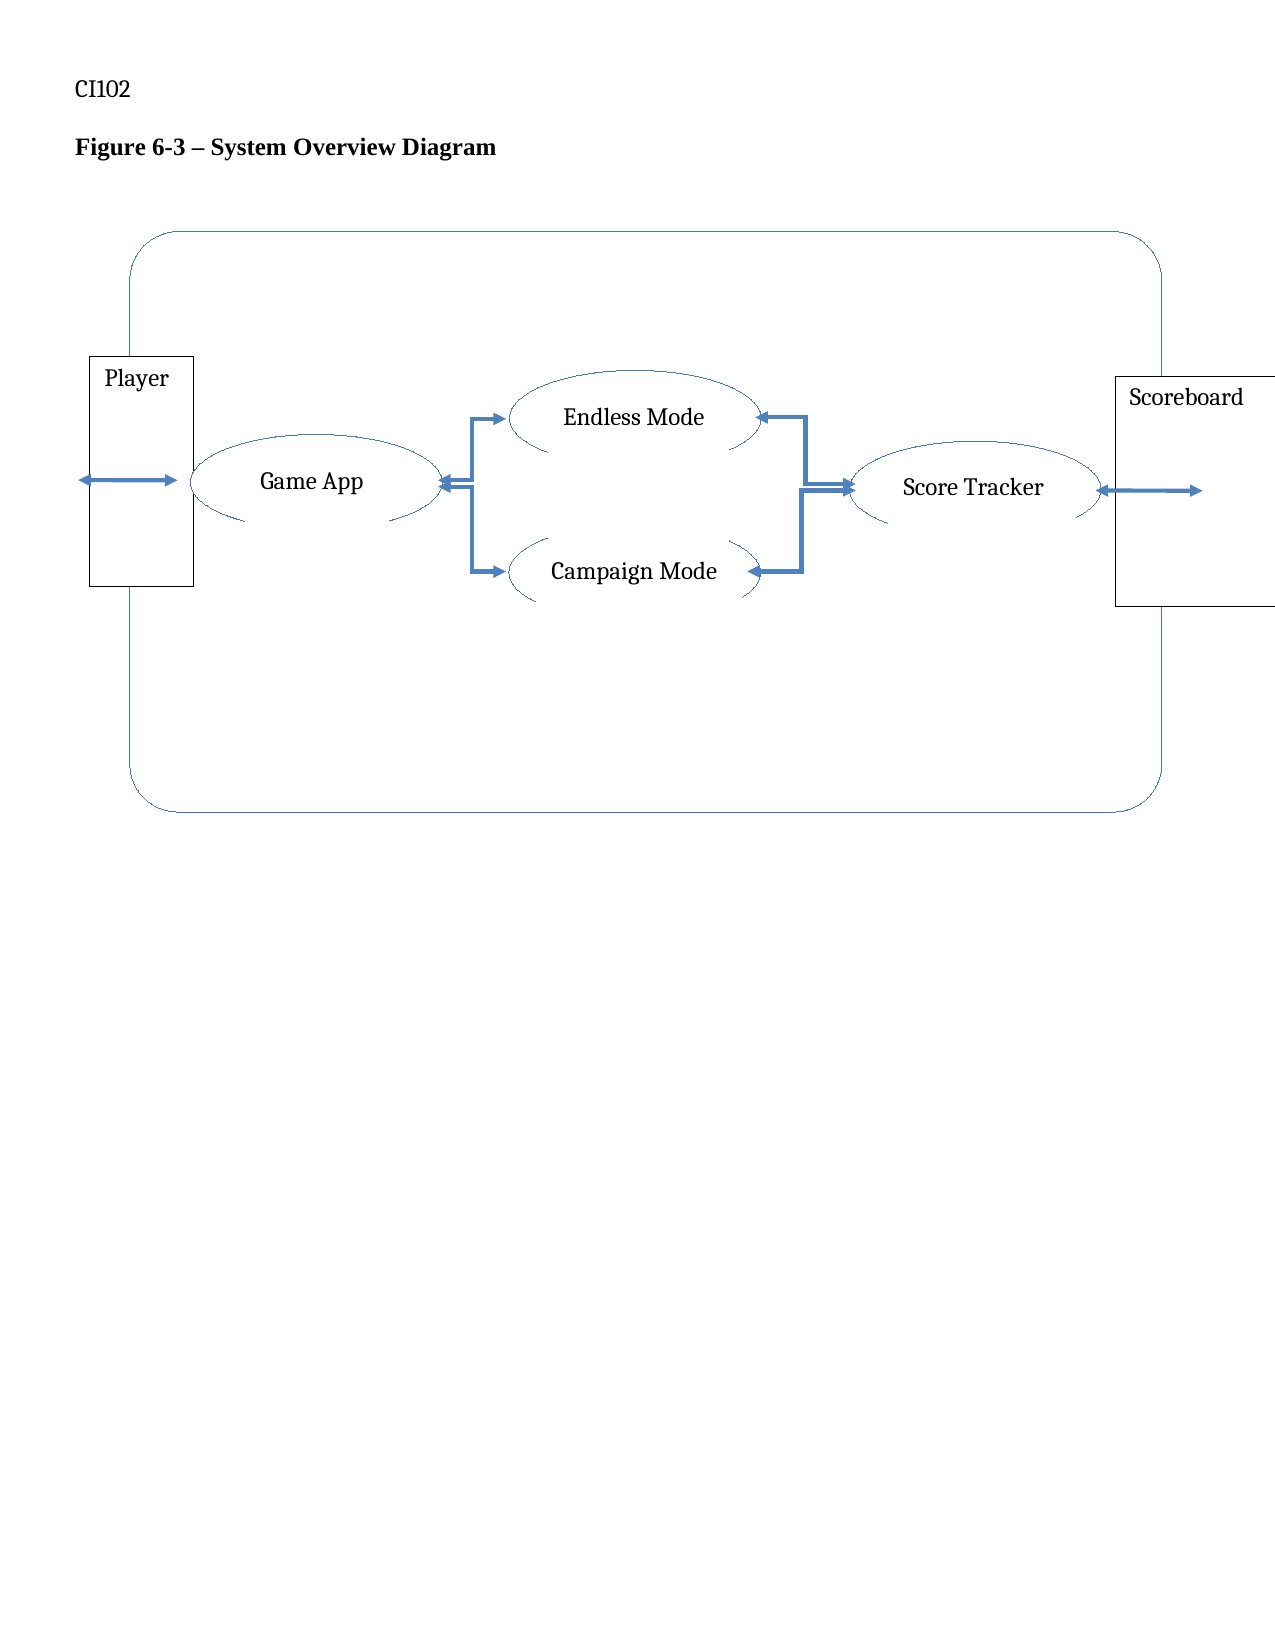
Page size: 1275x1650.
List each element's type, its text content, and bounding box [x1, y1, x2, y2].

text Figure 6-3 – System Overview Diagram [75, 132, 1200, 161]
